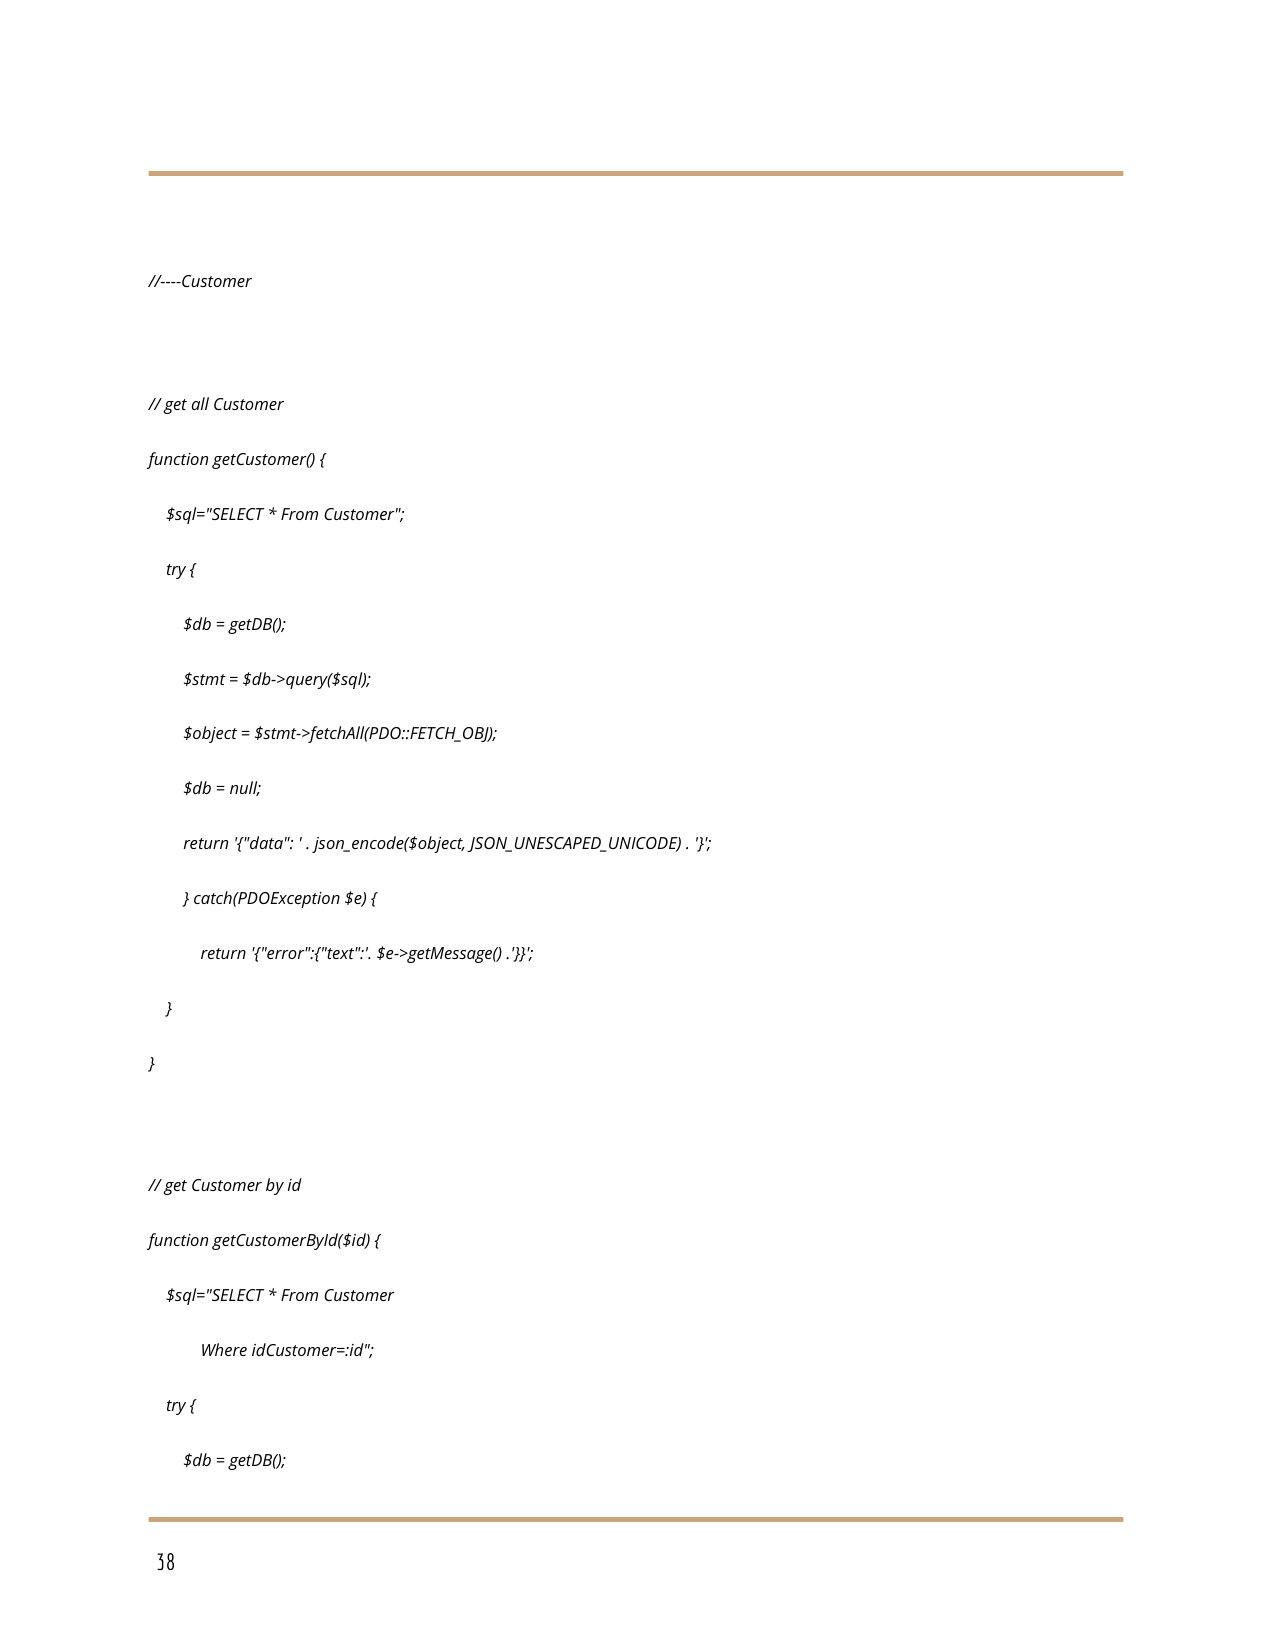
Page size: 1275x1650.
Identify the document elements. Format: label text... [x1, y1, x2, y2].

text } catch(PDOException $e) { [148, 887, 1125, 909]
text } [148, 1051, 1125, 1074]
text function getCustomerById($id) { [148, 1229, 1125, 1252]
text return '{"error":{"text":'. $e->getMessage() .'}}'; [148, 942, 1125, 964]
text function getCustomer() { [148, 447, 1125, 470]
text $stmt = $db->query($sql); [148, 667, 1125, 690]
text $object = $stmt->fetchAll(PDO::FETCH_OBJ); [148, 722, 1125, 745]
text return '{"data": ' . json_encode($object, JSON_UNESCAPED_UNICODE) . '}'; [148, 832, 1125, 854]
text //----Customer [148, 270, 1125, 293]
picture [148, 1517, 1124, 1522]
text $db = getDB(); [148, 1448, 1125, 1471]
text try { [148, 557, 1125, 580]
text $db = getDB(); [148, 612, 1125, 635]
text $sql="SELECT * From Customer [148, 1284, 1125, 1306]
text } [148, 996, 1125, 1019]
text $db = null; [148, 777, 1125, 799]
text // get Customer by id [148, 1174, 1125, 1197]
text try { [148, 1393, 1125, 1416]
text // get all Customer [148, 393, 1125, 415]
text Where idCustomer=:id"; [148, 1339, 1125, 1361]
picture [148, 171, 1124, 176]
text $sql="SELECT * From Customer"; [148, 502, 1125, 525]
